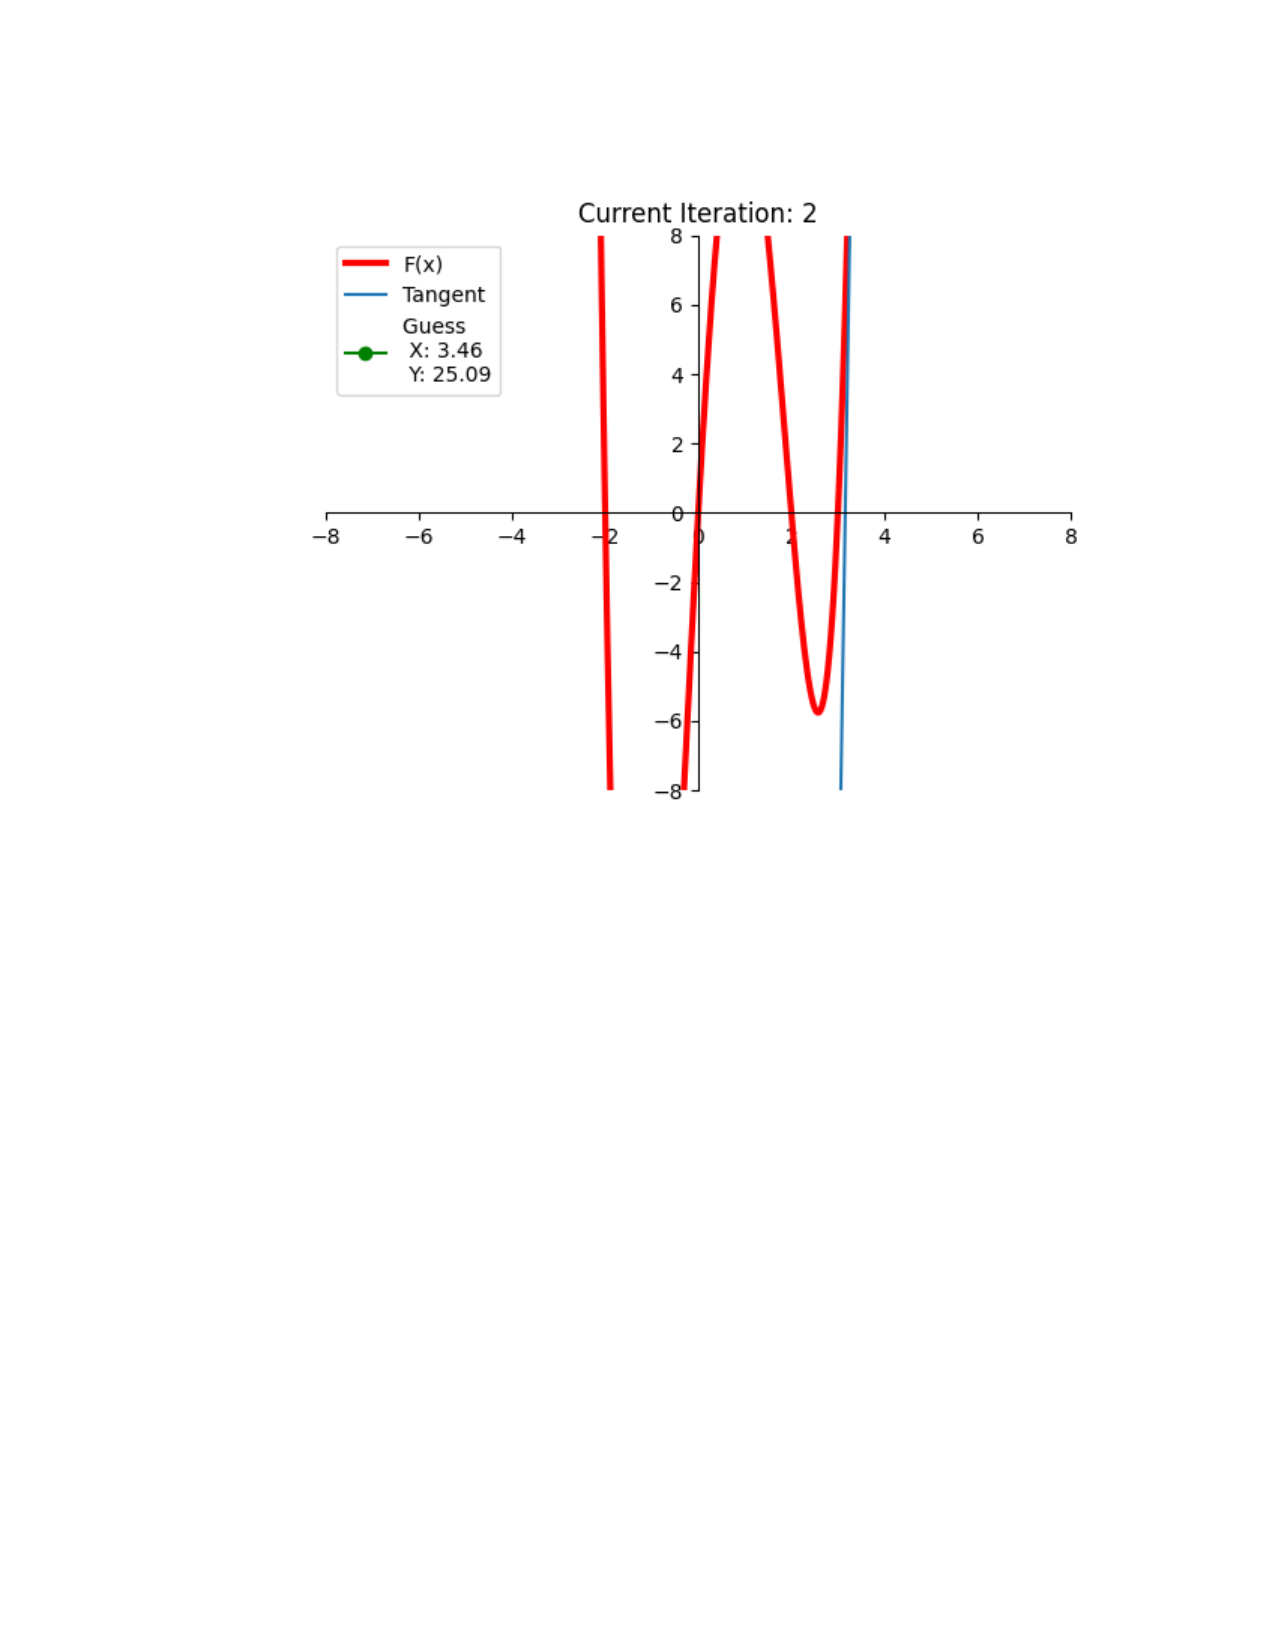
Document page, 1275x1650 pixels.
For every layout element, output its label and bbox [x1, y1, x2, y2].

picture [206, 150, 1167, 870]
